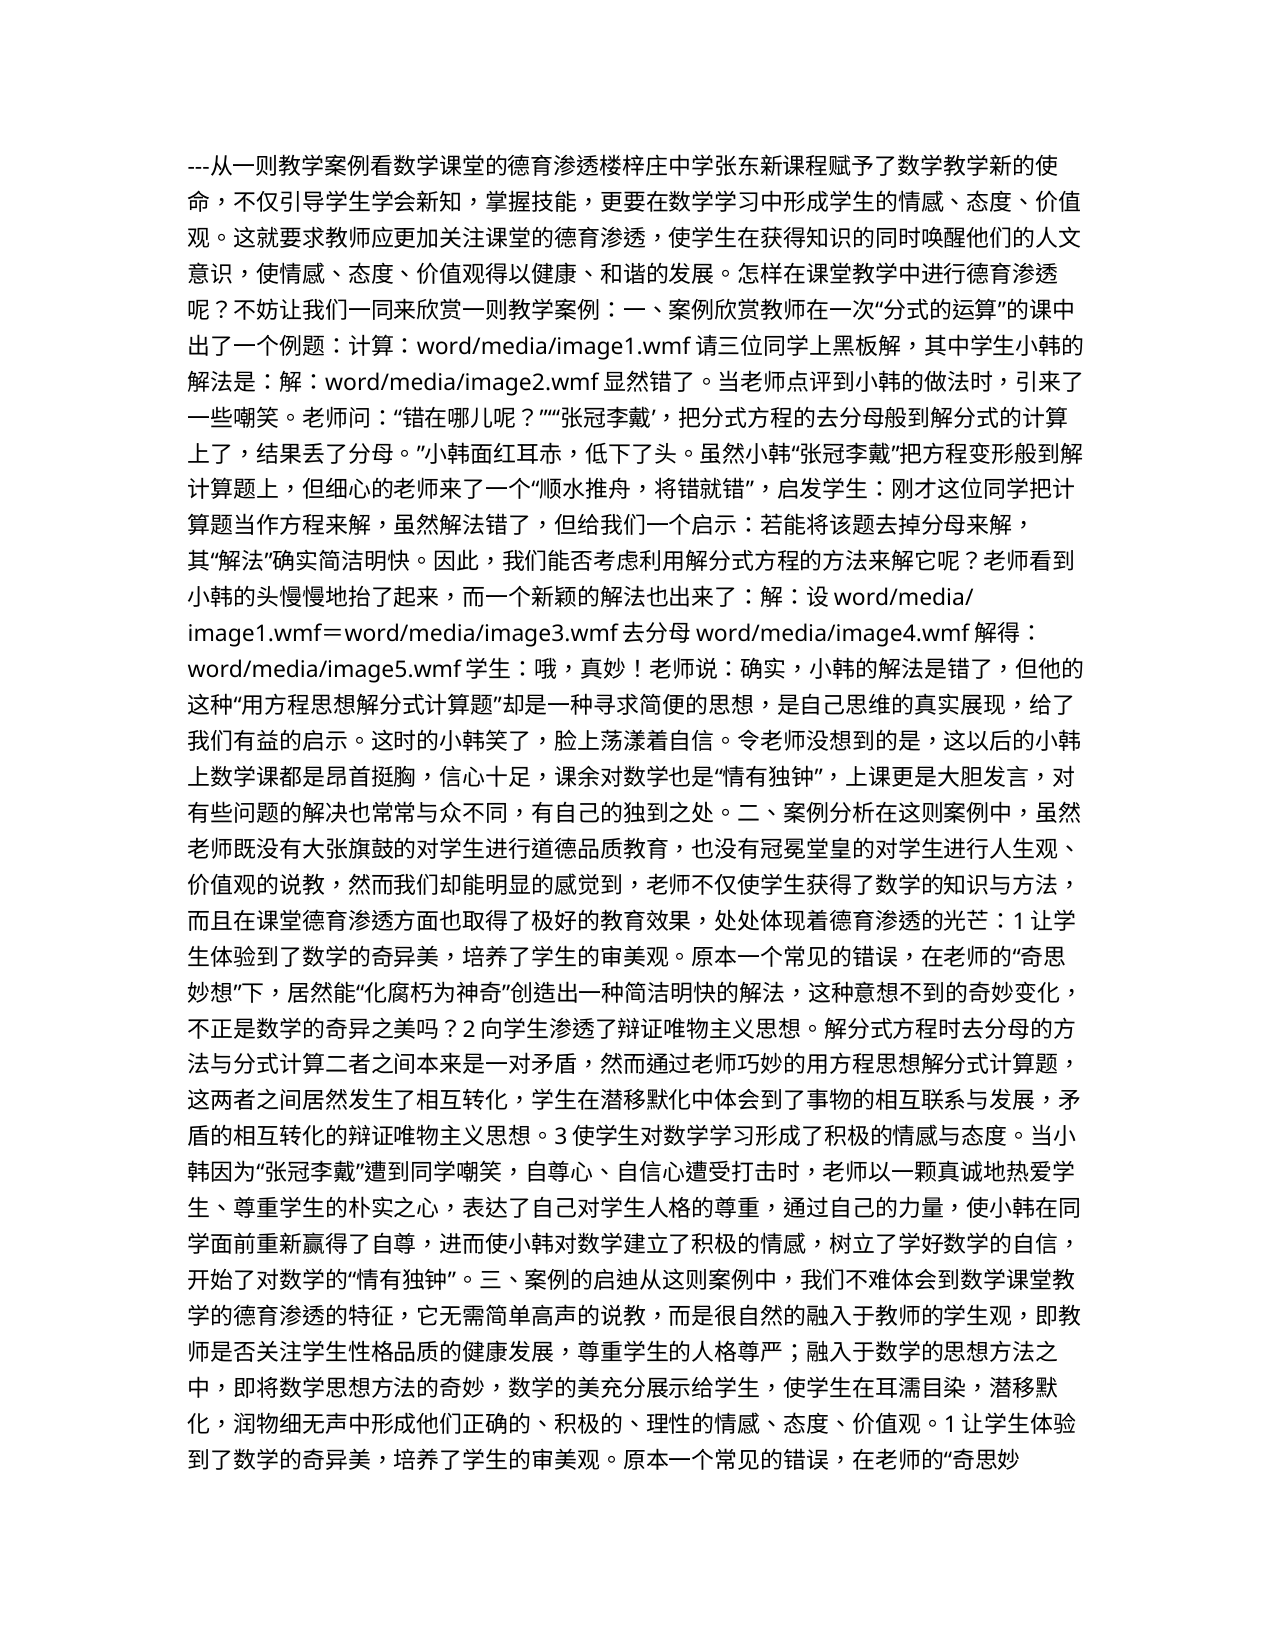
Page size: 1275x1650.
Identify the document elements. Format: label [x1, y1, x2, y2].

text [187, 150, 1087, 1475]
